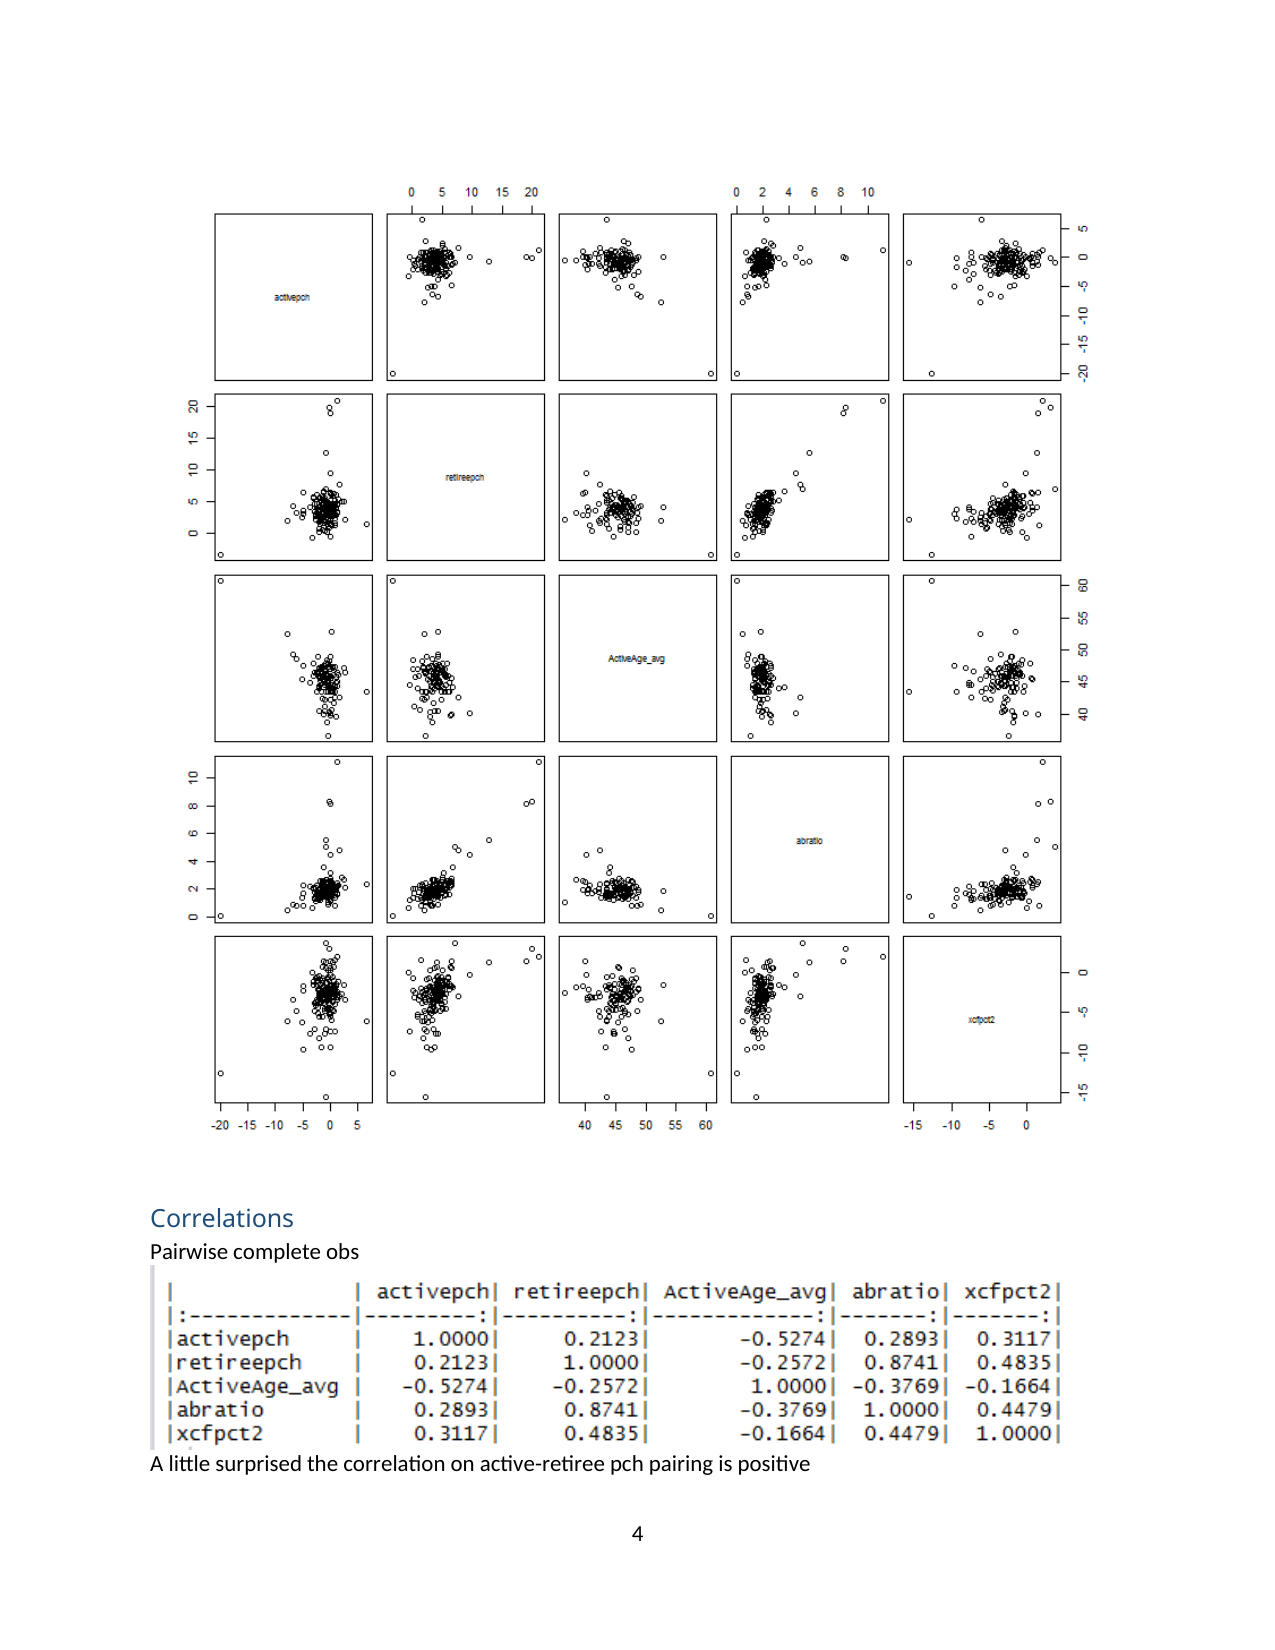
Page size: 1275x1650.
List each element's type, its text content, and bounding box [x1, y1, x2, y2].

subtitle Correlations [150, 1200, 1125, 1234]
text Pairwise complete obs [150, 1237, 1125, 1265]
picture [150, 1265, 1074, 1450]
text A little surprised the correlation on active-retiree pch pairing is positive [150, 1449, 1125, 1477]
picture [150, 150, 1125, 1168]
